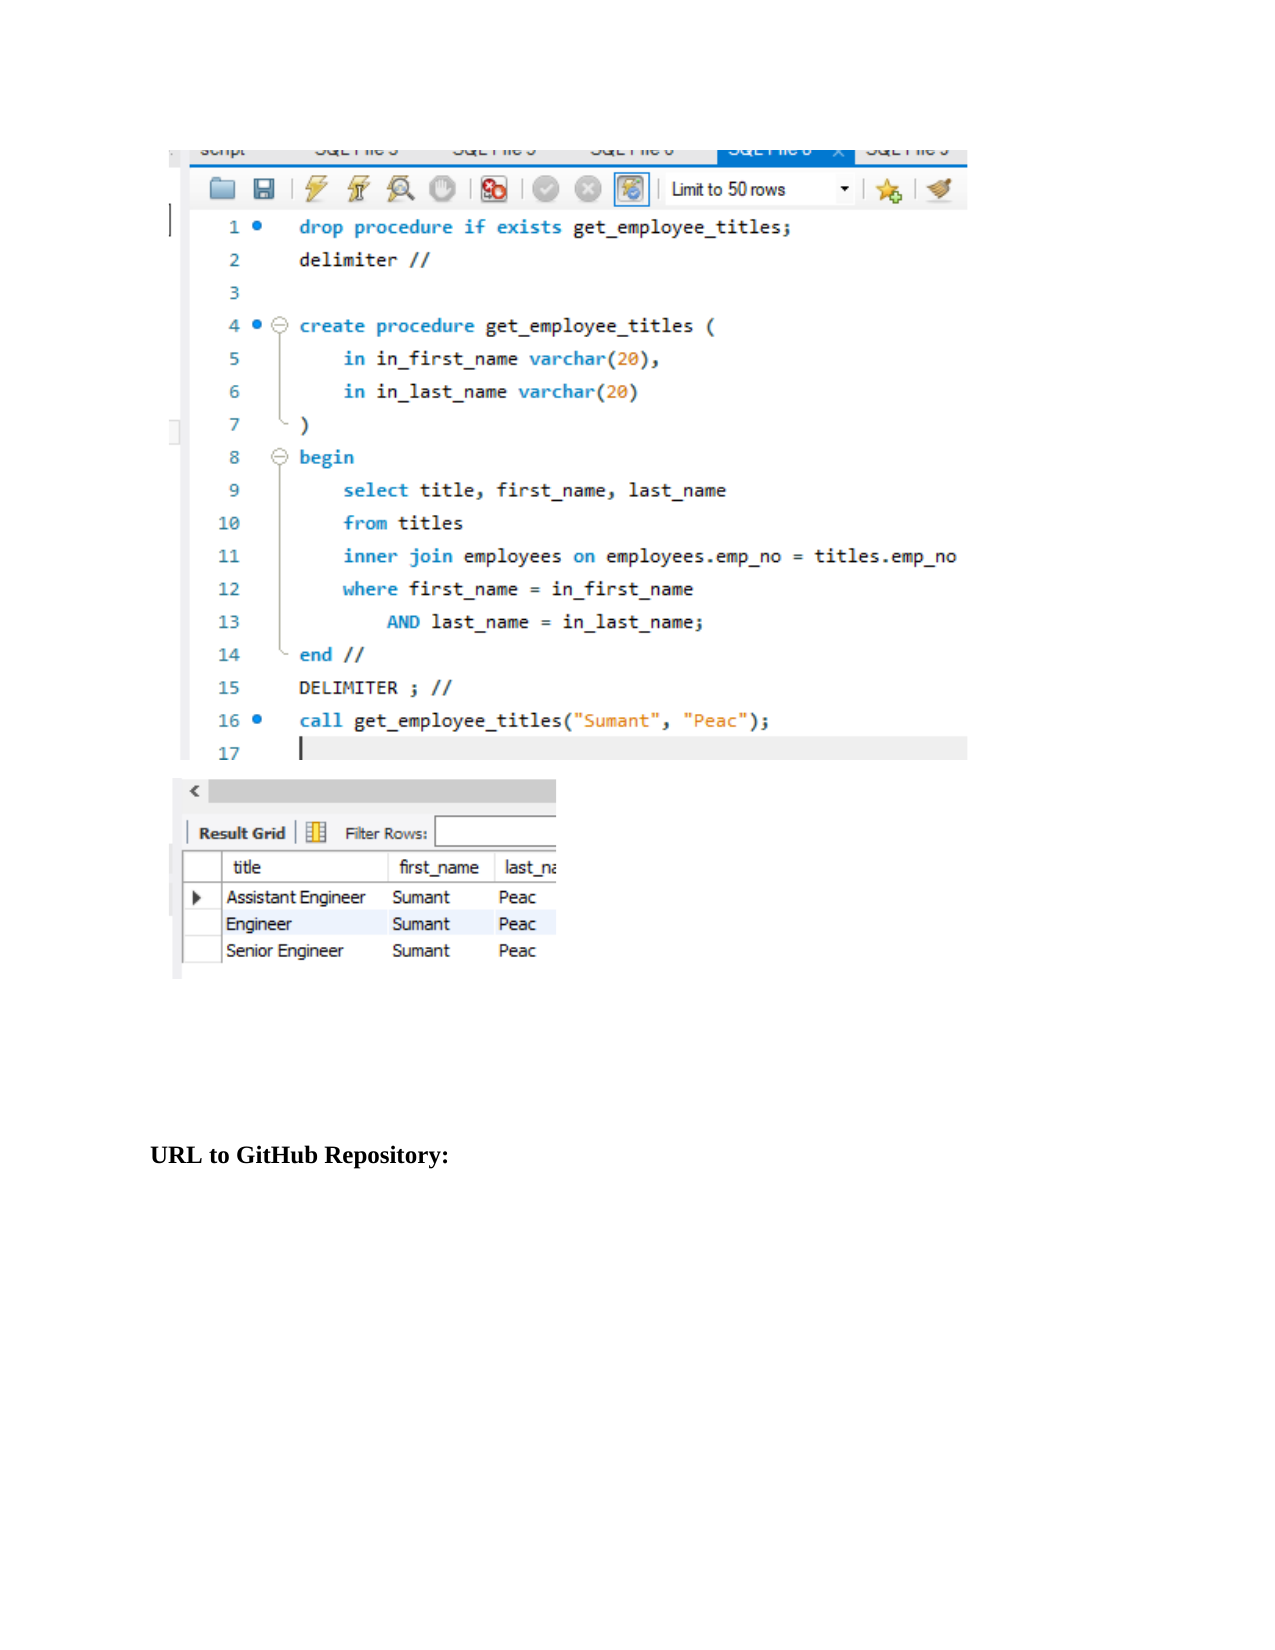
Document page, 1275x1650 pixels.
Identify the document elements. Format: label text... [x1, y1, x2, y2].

text URL to GitHub Repository: [150, 1140, 1125, 1169]
